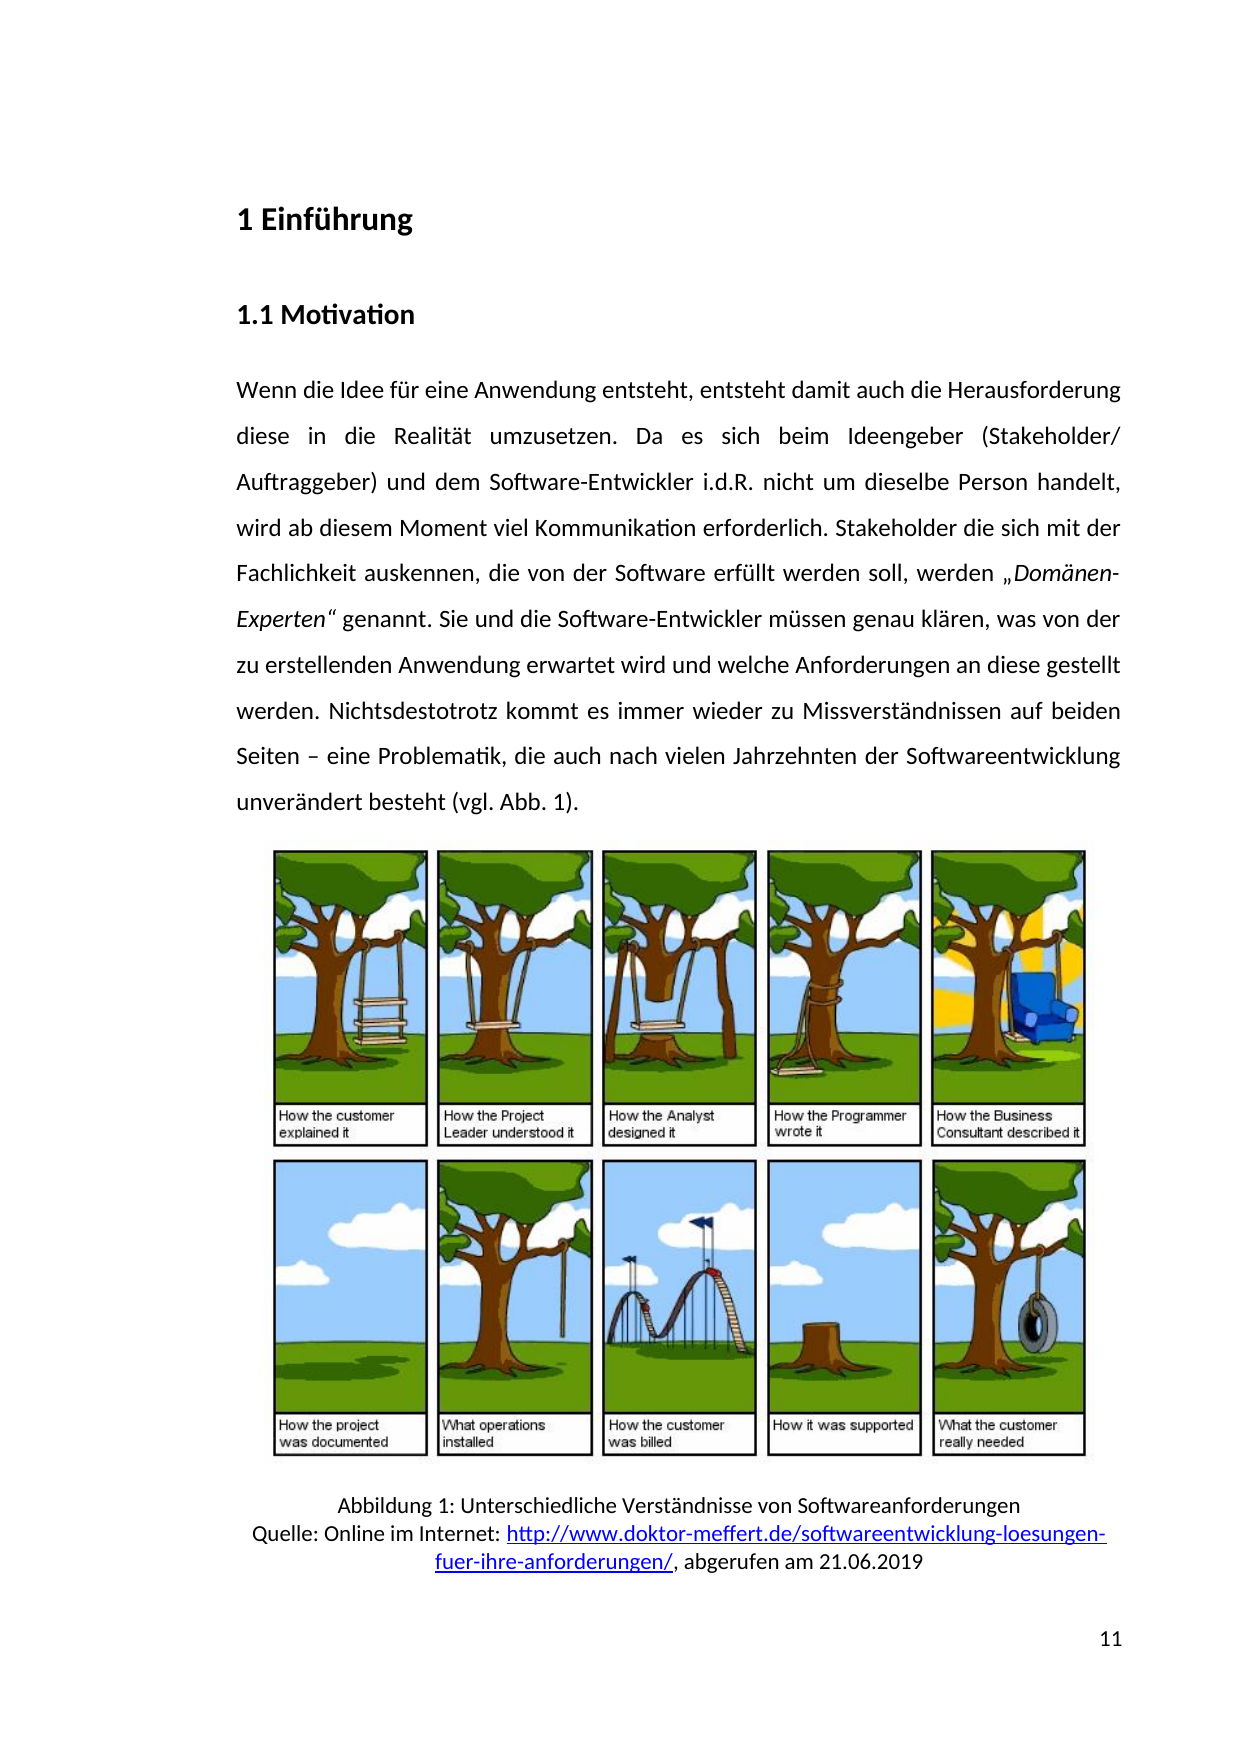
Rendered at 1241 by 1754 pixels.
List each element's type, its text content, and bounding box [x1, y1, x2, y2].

text Motivation [236, 296, 1122, 332]
picture [263, 840, 1095, 1464]
text Wenn die Idee für eine Anwendung entsteht, entsteht damit auch die Herausforderung diese in die Realität umzusetzen. Da es sich beim Ideengeber (Stakeholder/ Auftraggeber) und dem Software-Entwickler i.d.R. nicht um dieselbe Person handelt, wird ab diesem Moment viel Kommunikation erforderlich. Stakeholder die sich mit der Fachlichkeit auskennen, die von der Software erfüllt werden soll, werden „Domänen-Experten“ genannt. Sie und die Software-Entwickler müssen genau klären, was von der zu erstellenden Anwendung erwartet wird und welche Anforderungen an diese gestellt werden. Nichtsdestotrotz kommt es immer wieder zu Missverständnissen auf beiden Seiten – eine Problematik, die auch nach vielen Jahrzehnten der Softwareentwicklung unverändert besteht (vgl. Abb. 1). [236, 375, 1122, 817]
text Einführung [236, 198, 1122, 238]
